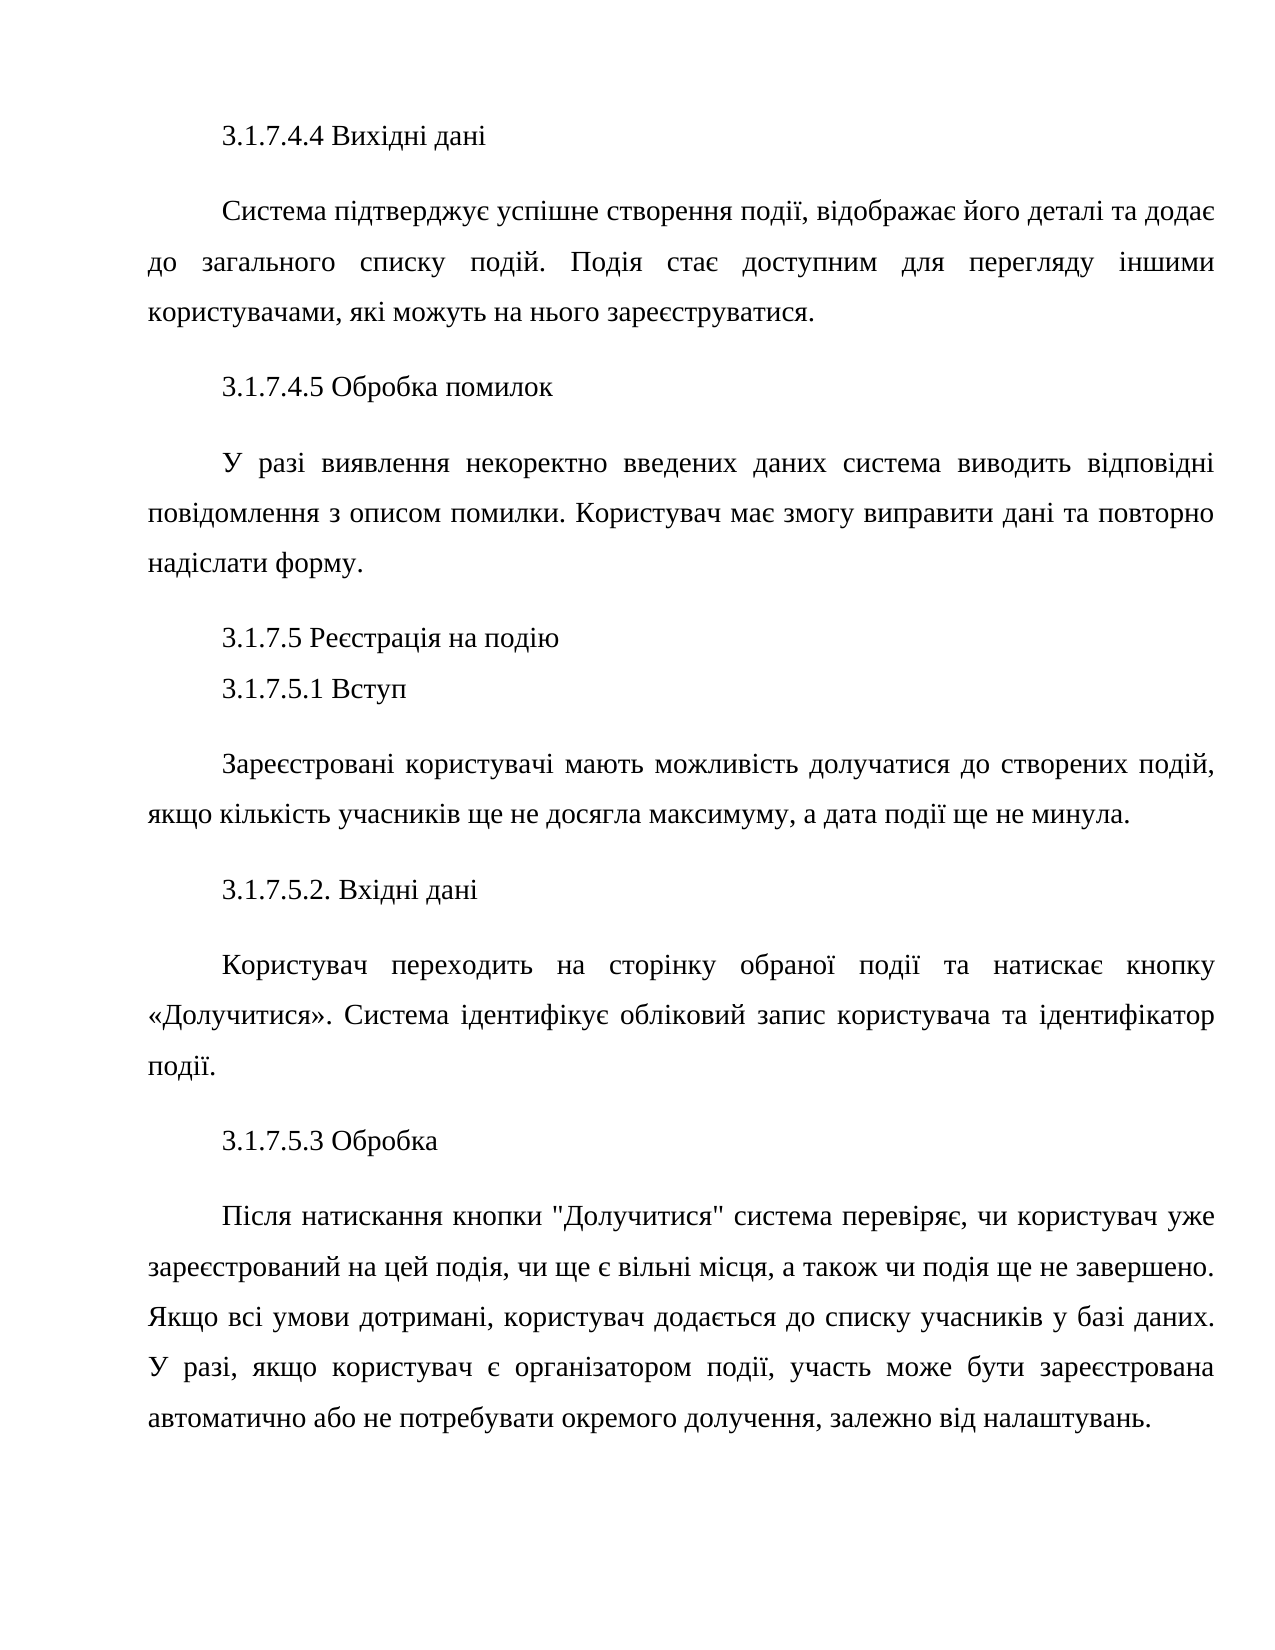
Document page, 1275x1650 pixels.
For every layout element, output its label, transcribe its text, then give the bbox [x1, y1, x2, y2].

text Система підтверджує успішне створення події, відображає його деталі та додає до загального списку подій. Подія стає доступним для перегляду іншими користувачами, які можуть на нього зареєструватися. [148, 193, 1216, 328]
text Зареєстровані користувачі мають можливість долучатися до створених подій, якщо кількість учасників ще не досягла максимуму, а дата події ще не минула. [148, 746, 1216, 830]
text 3.1.7.5.2. Вхідні дані [222, 872, 1216, 905]
text 3.1.7.5.1 Вступ [222, 671, 1216, 704]
text 3.1.7.5.3 Обробка [222, 1123, 1216, 1157]
text Користувач переходить на сторінку обраної події та натискає кнопку «Долучитися». Система ідентифікує обліковий запис користувача та ідентифікатор події. [148, 947, 1216, 1081]
text 3.1.7.5 Реєстрація на подію [148, 621, 1216, 654]
text 3.1.7.4.5 Обробка помилок [222, 369, 1216, 403]
text У разі виявлення некоректно введених даних система виводить відповідні повідомлення з описом помилки. Користувач має змогу виправити дані та повторно надіслати форму. [148, 445, 1216, 579]
text 3.1.7.4.4 Вихідні дані [222, 118, 1216, 152]
text Після натискання кнопки "Долучитися" система перевіряє, чи користувач уже зареєстрований на цей подія, чи ще є вільні місця, а також чи подія ще не завершено. Якщо всі умови дотримані, користувач додається до списку учасників у базі даних. У разі, якщо користувач є організатором події, участь може бути зареєстрована автоматично або не потребувати окремого долучення, залежно від налаштувань. [148, 1198, 1216, 1433]
